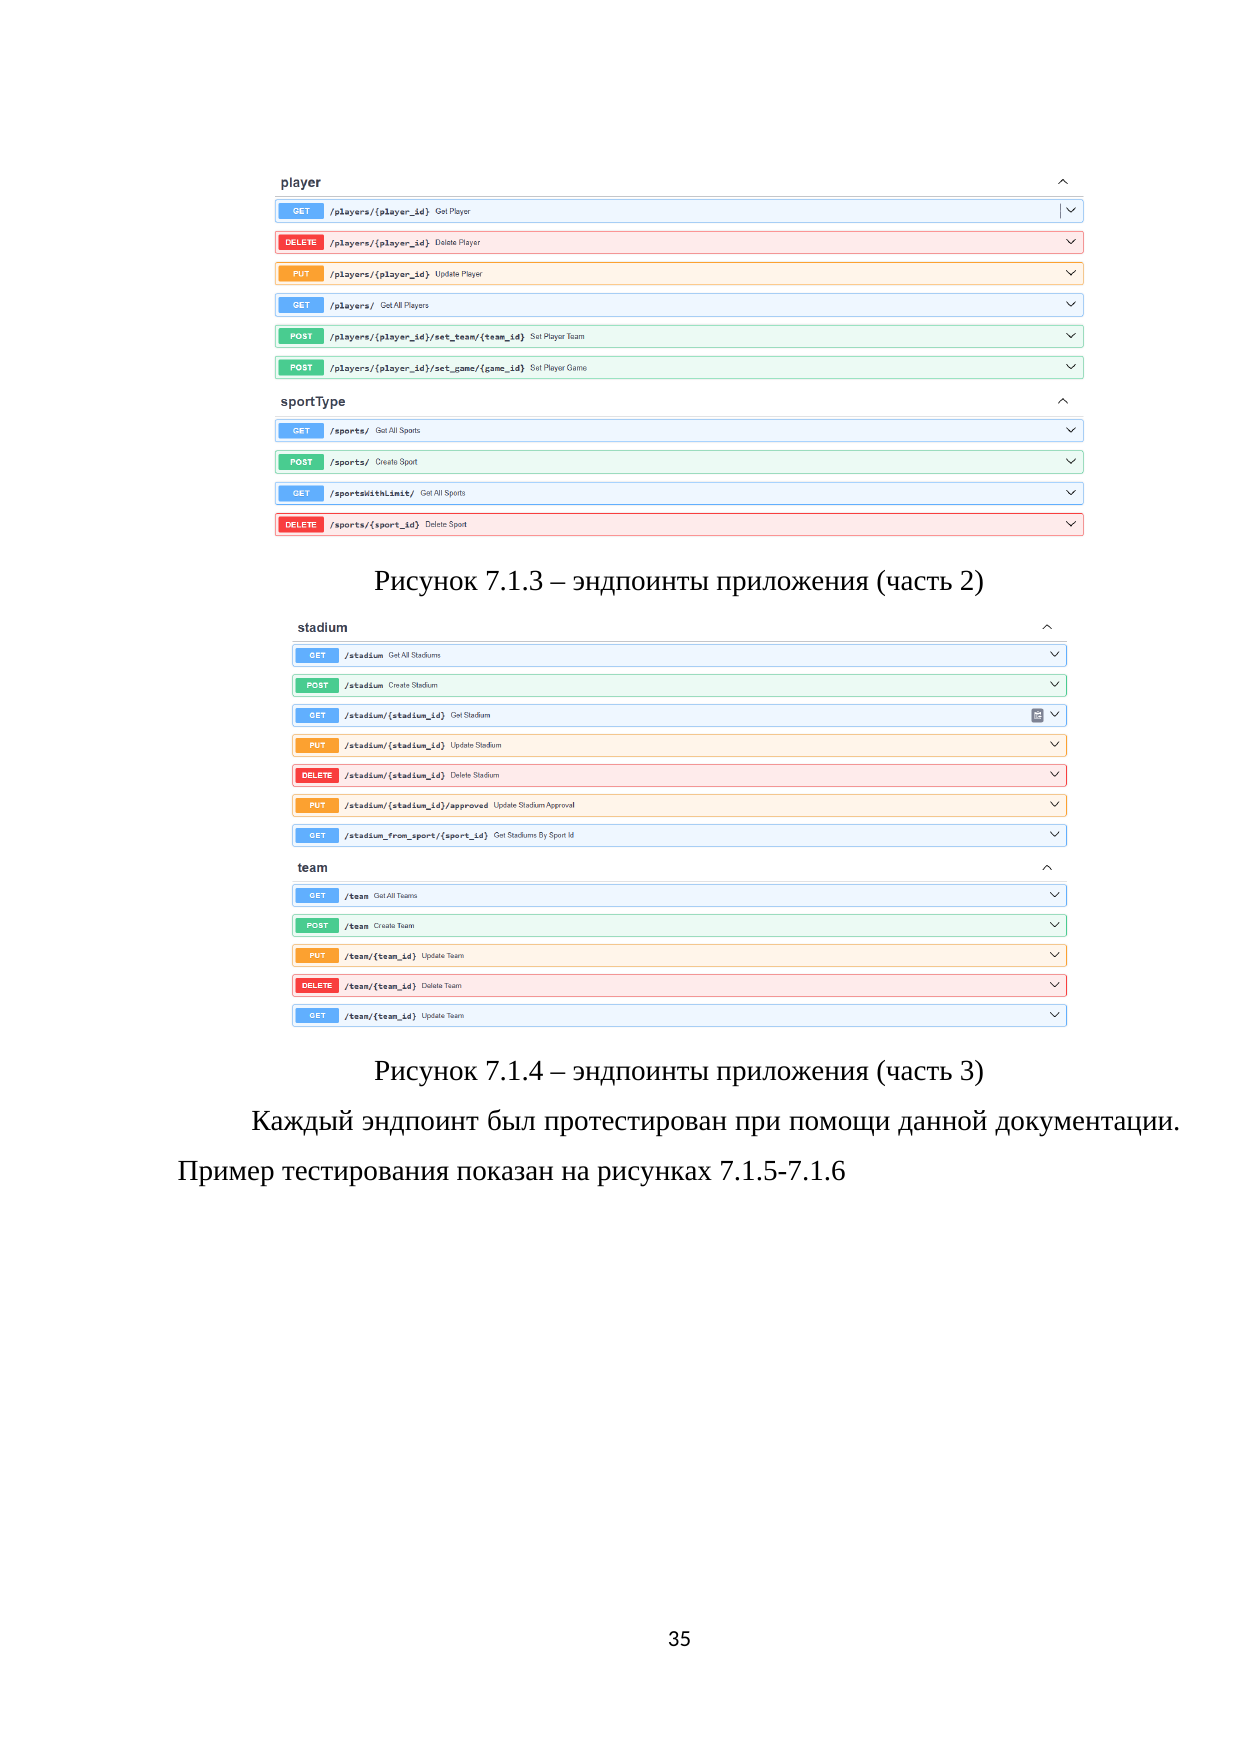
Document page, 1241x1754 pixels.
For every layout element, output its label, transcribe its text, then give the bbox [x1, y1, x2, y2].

text Каждый эндпоинт был протестирован при помощи данной документации. Пример тестирования показан на рисунках 7.1.5-7.1.6 [177, 1103, 1181, 1187]
text Рисунок 7.1.3 – эндпоинты приложения (часть 2) [177, 563, 1181, 596]
text Рисунок 7.1.4 – эндпоинты приложения (часть 3) [177, 1053, 1181, 1086]
picture [279, 613, 1079, 1036]
picture [264, 168, 1094, 546]
